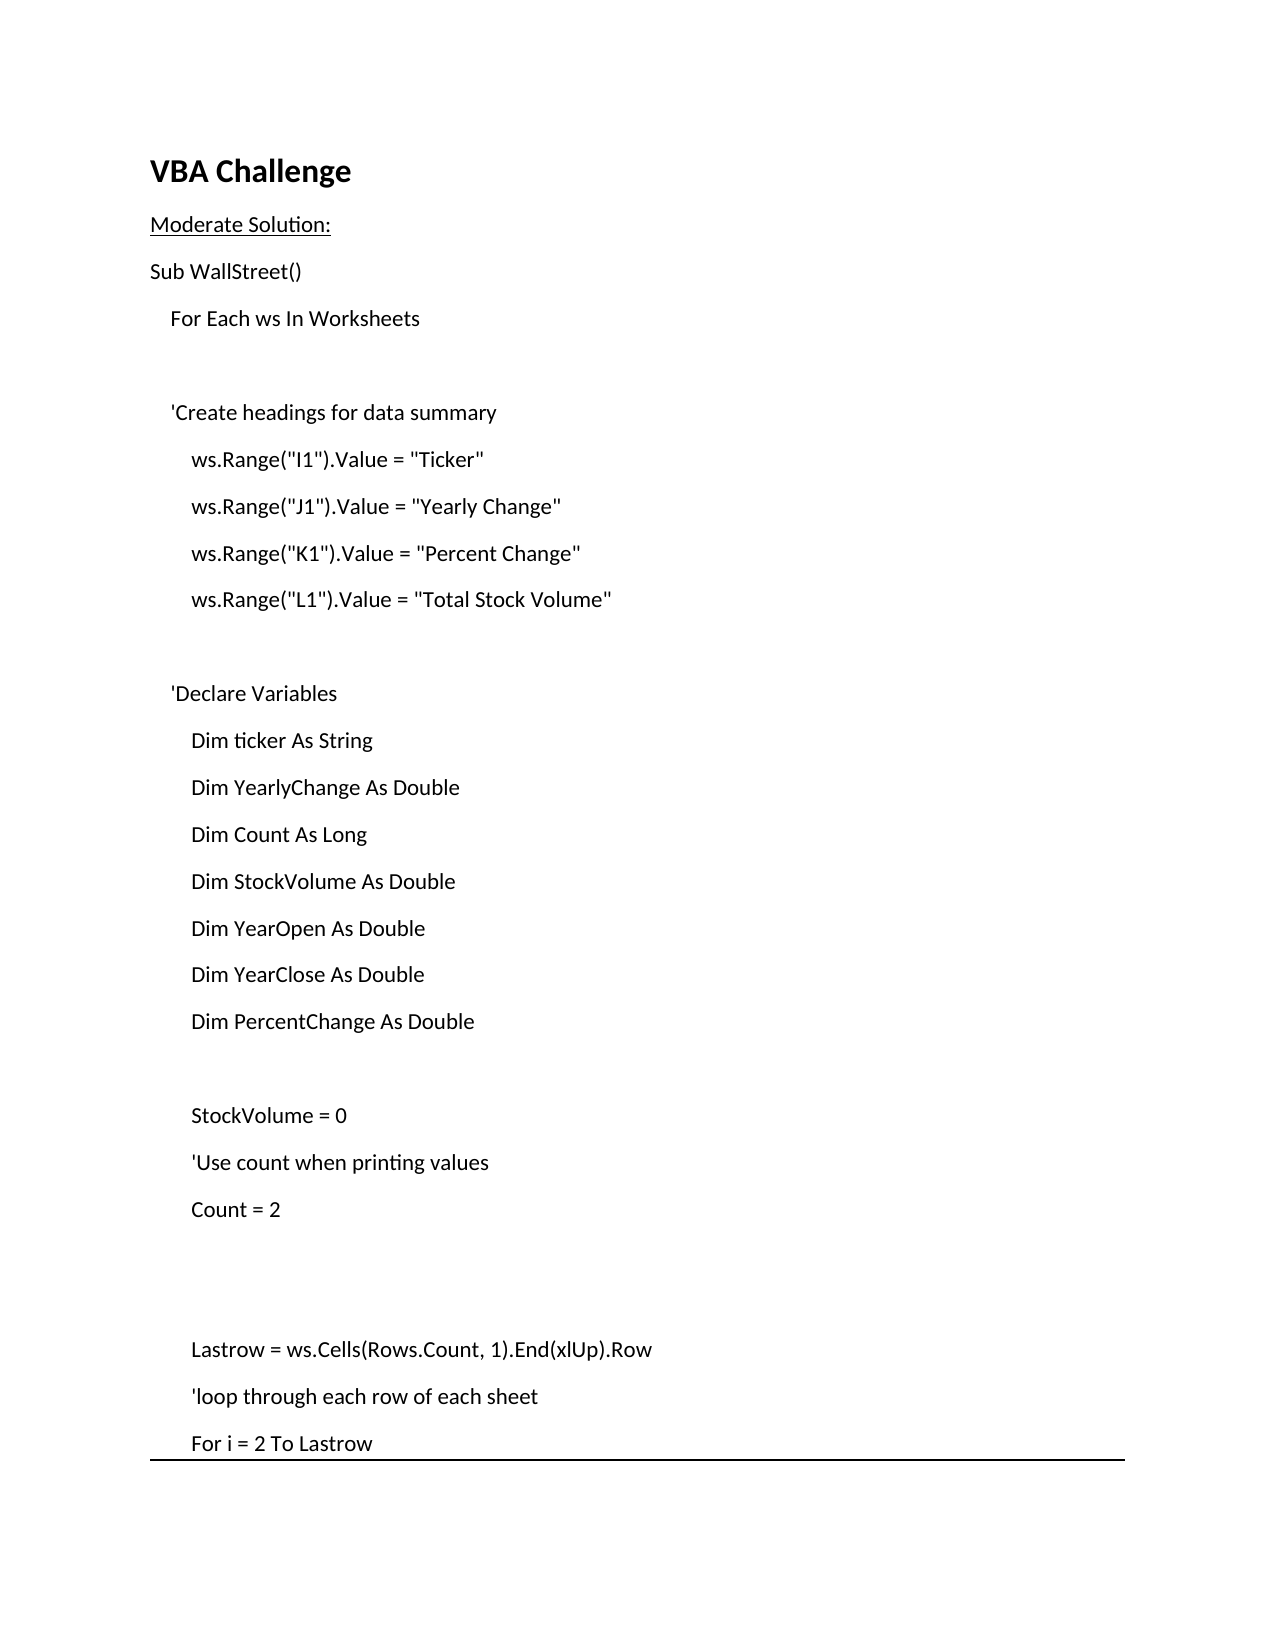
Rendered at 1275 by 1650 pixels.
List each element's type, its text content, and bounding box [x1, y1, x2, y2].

text Dim PercentChange As Double [150, 1007, 1125, 1036]
text Dim Count As Long [150, 820, 1125, 848]
text 'Create headings for data summary [150, 398, 1125, 426]
text Dim ticker As String [150, 726, 1125, 754]
text Dim StockVolume As Double [150, 867, 1125, 895]
text StockVolume = 0 [150, 1101, 1125, 1129]
text Sub WallStreet() [150, 257, 1125, 286]
text Dim YearOpen As Double [150, 914, 1125, 942]
text VBA Challenge [150, 150, 1125, 191]
text Dim YearClose As Double [150, 961, 1125, 989]
text For Each ws In Worksheets [150, 304, 1125, 332]
text 'loop through each row of each sheet [150, 1382, 1125, 1411]
text Count = 2 [150, 1195, 1125, 1223]
text Moderate Solution: [150, 211, 1125, 239]
text Dim YearlyChange As Double [150, 773, 1125, 801]
text 'Declare Variables [150, 679, 1125, 707]
text Lastrow = ws.Cells(Rows.Count, 1).End(xlUp).Row [150, 1336, 1125, 1364]
text ws.Range("L1").Value = "Total Stock Volume" [150, 586, 1125, 614]
text 'Use count when printing values [150, 1148, 1125, 1176]
text ws.Range("I1").Value = "Ticker" [150, 445, 1125, 473]
text ws.Range("K1").Value = "Percent Change" [150, 539, 1125, 567]
text For i = 2 To Lastrow [150, 1429, 1125, 1459]
text ws.Range("J1").Value = "Yearly Change" [150, 492, 1125, 520]
